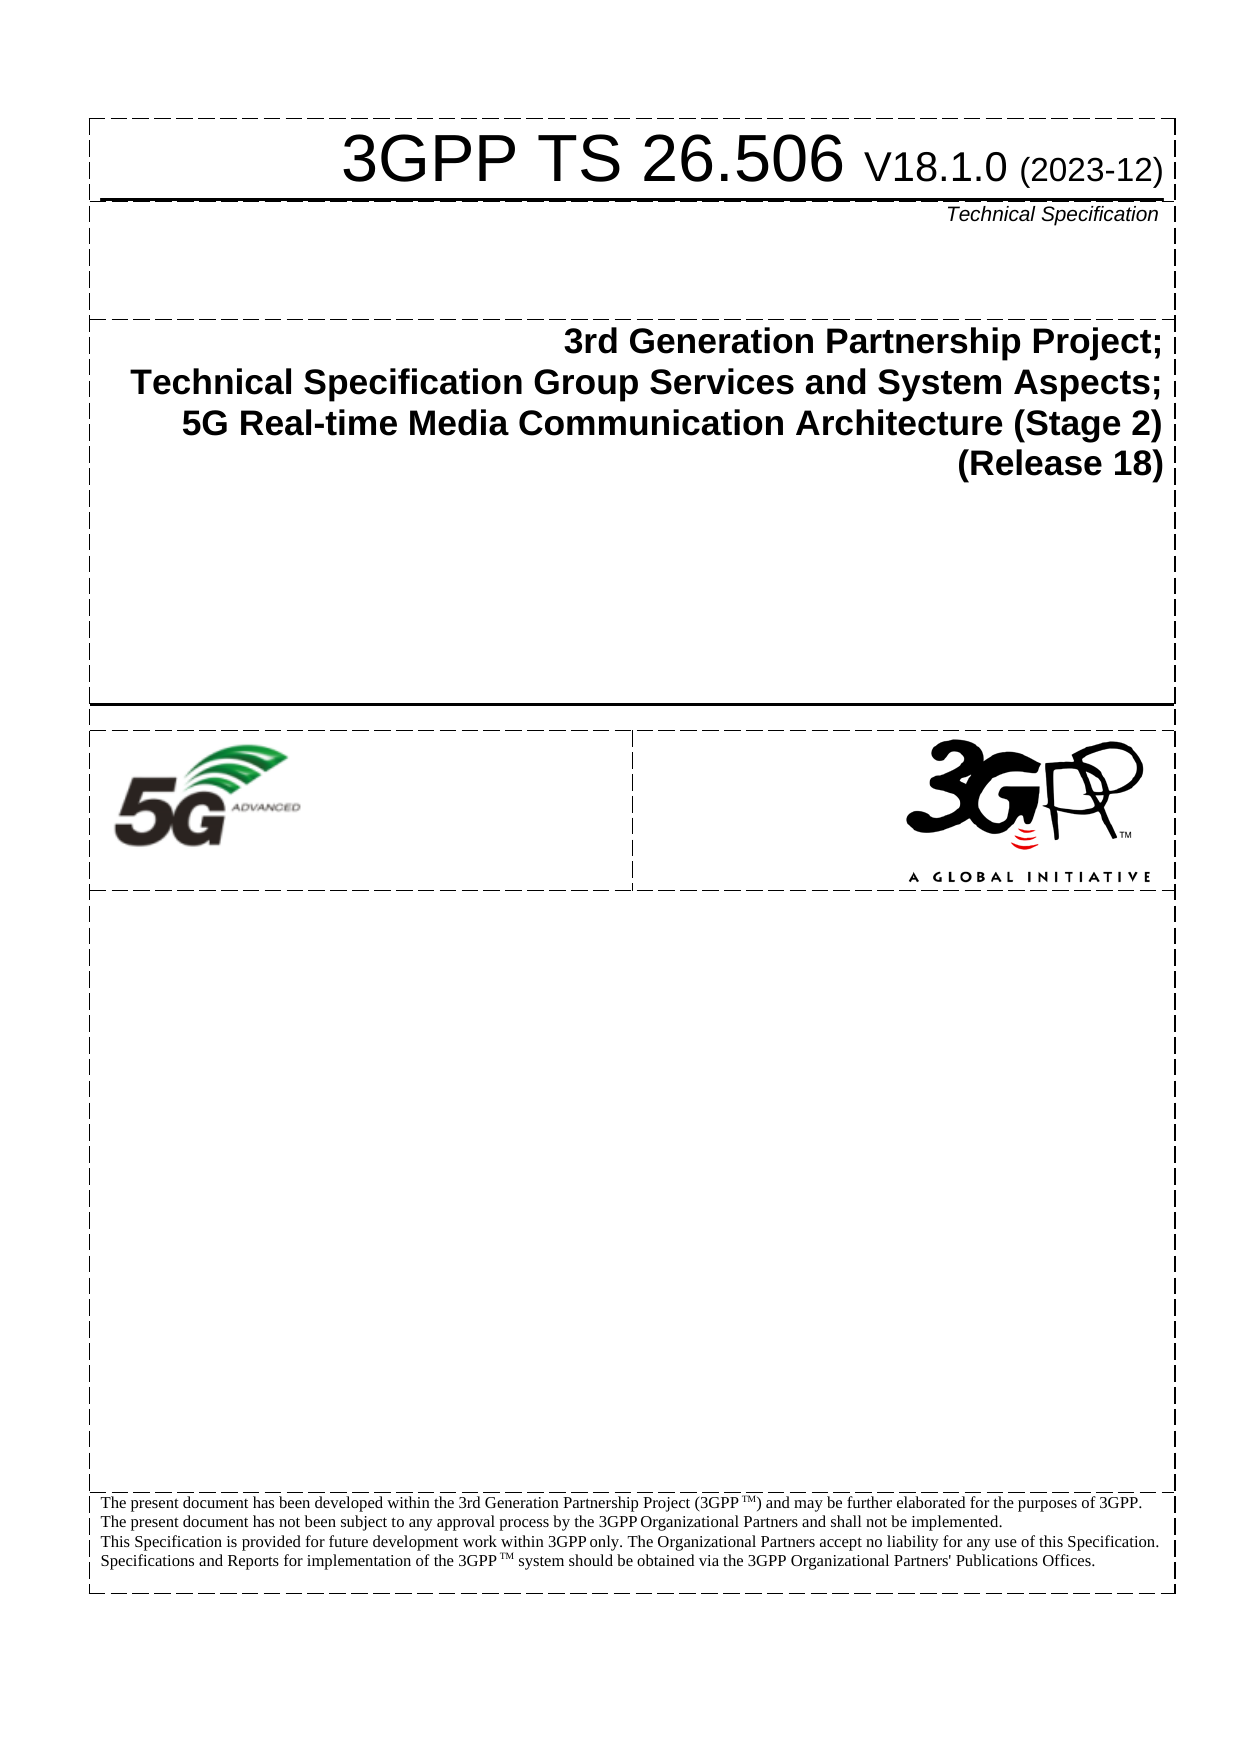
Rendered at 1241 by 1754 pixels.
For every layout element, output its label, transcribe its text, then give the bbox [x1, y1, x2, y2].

table_cell 3rd Generation Partnership Project; Technical Specification Group Services and System Aspects; 5G Real-time Media Communication Architecture (Stage 2) (Release 18) [89, 319, 1175, 703]
table_cell [632, 730, 1175, 890]
table_cell [89, 730, 632, 890]
table_cell Technical Specification [89, 201, 1175, 319]
table_cell [89, 890, 1175, 1492]
table_cell The present document has been developed within the 3rd Generation Partnership Project (3GPP TM) and may be further elaborated for the purposes of 3GPP. The present document has not been subject to any approval process by the 3GPP Organizational Partners and shall not be implemented. This Specification is provided for future development work within 3GPP only. The Organizational Partners accept no liability for any use of this Specification. Specifications and Reports for implementation of the 3GPP TM system should be obtained via the 3GPP Organizational Partners' Publications Offices. [89, 1492, 1175, 1592]
table_header 3GPP TS 26.506 V18.1.0 (2023-12) [89, 118, 1175, 201]
table_cell [89, 704, 1175, 730]
picture [898, 731, 1164, 887]
